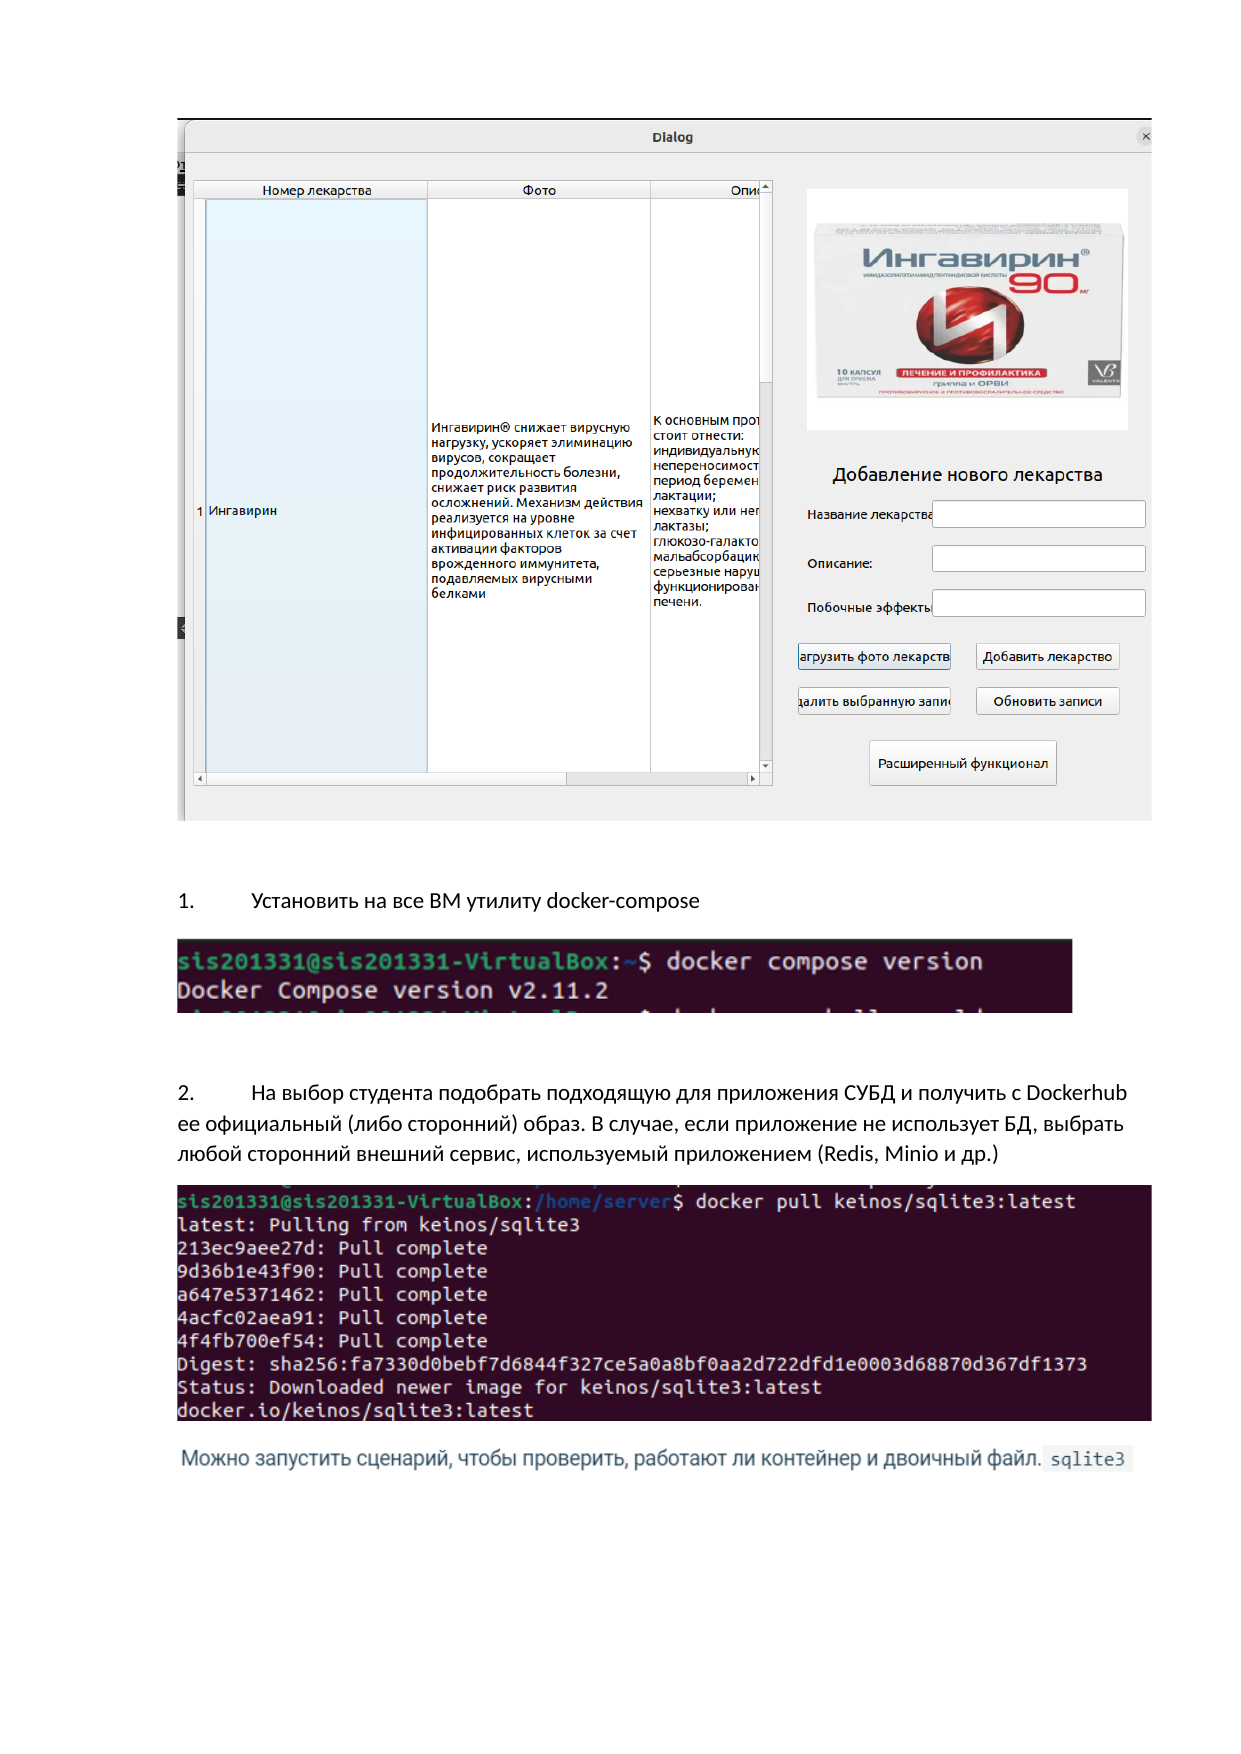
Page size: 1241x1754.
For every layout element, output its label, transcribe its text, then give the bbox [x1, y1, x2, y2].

picture [177, 1185, 1152, 1421]
picture [177, 933, 1073, 1013]
picture [177, 1439, 1152, 1498]
text 2. На выбор студента подобрать подходящую для приложения СУБД и получить с Dockerhub ее официальный (либо сторонний) образ. В случае, если приложение не использует БД, выбрать любой сторонний внешний сервис, используемый приложением (Redis, Minio и др.) [177, 1078, 1152, 1167]
picture [177, 118, 1152, 821]
text 1. Установить на все ВМ утилиту docker-compose [177, 886, 1152, 914]
